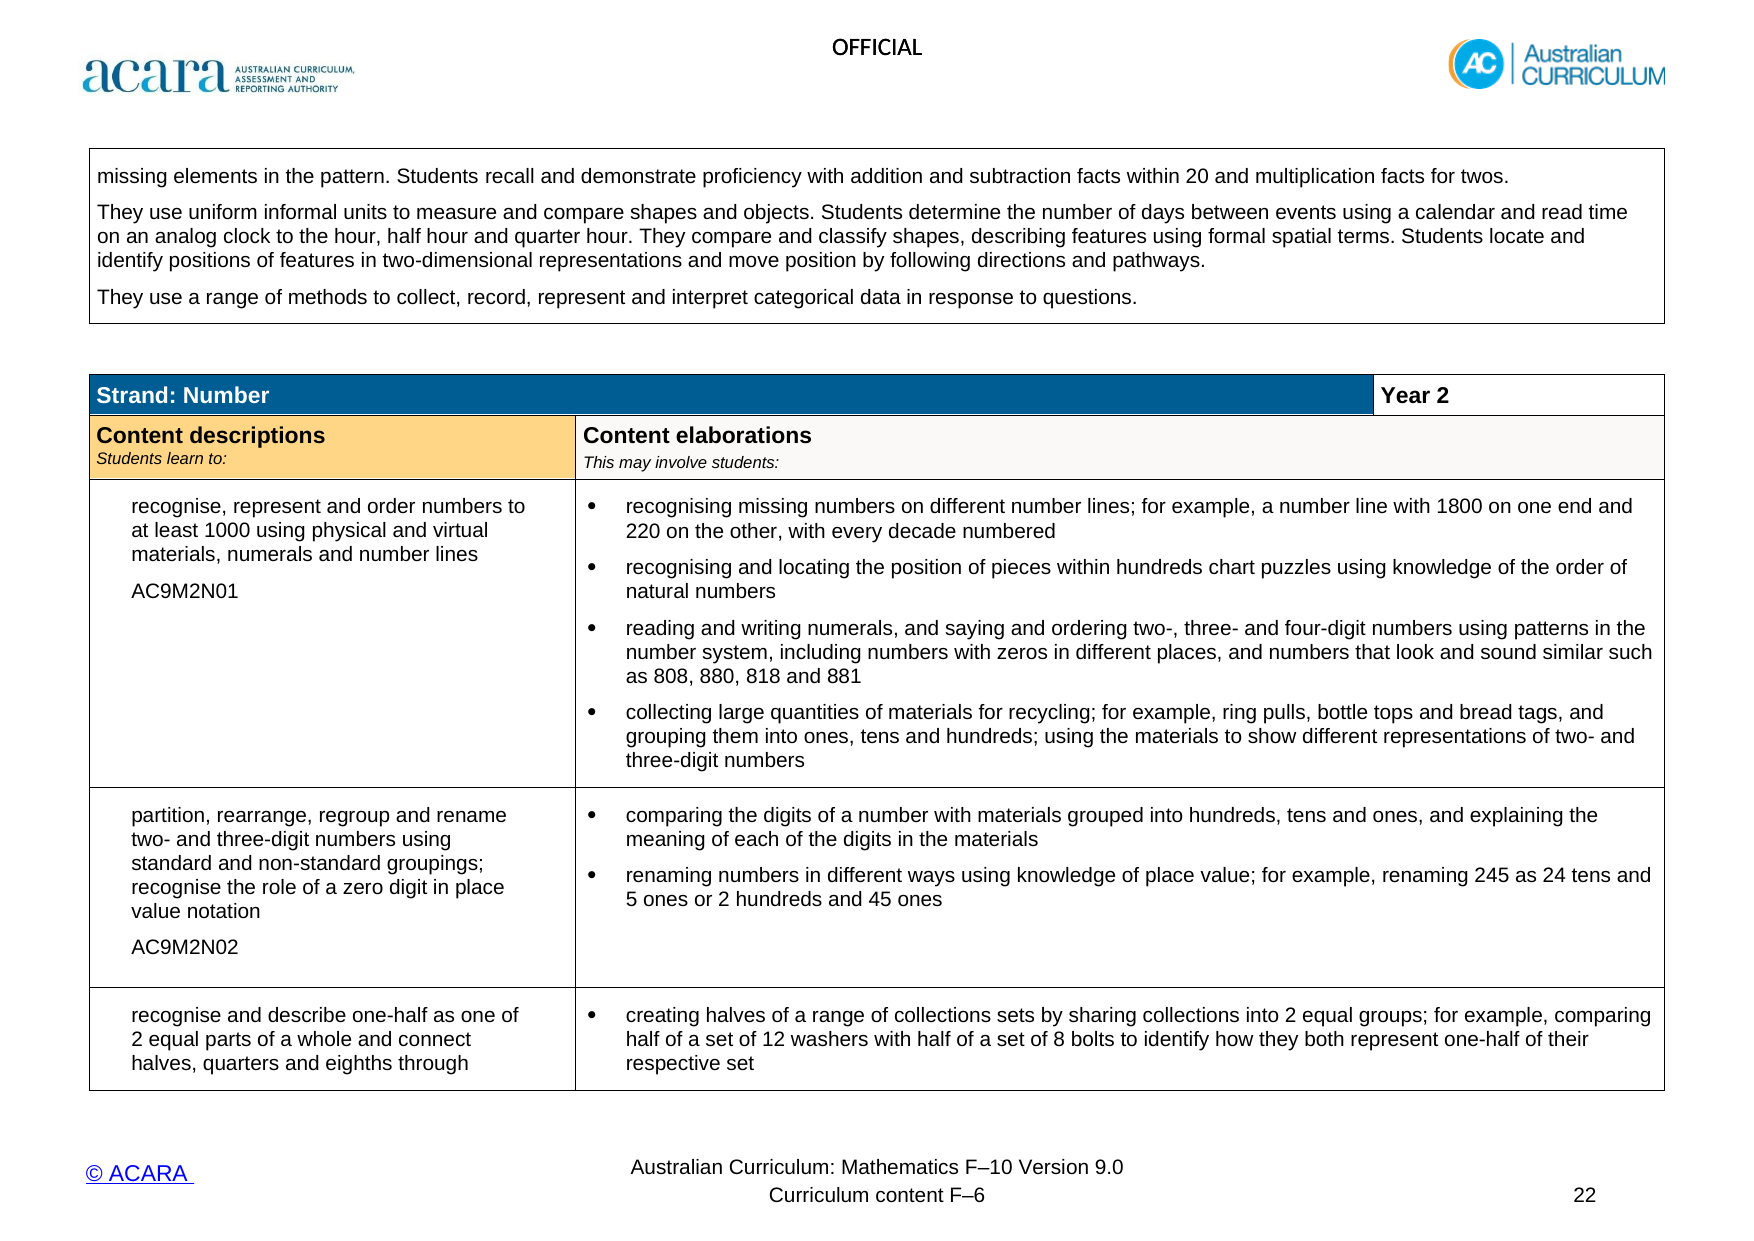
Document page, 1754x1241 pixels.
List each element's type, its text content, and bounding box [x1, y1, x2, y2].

table_cell comparing the digits of a number with materials grouped into hundreds, tens and ones, and explaining the meaning of each of the digits in the materials renaming numbers in different ways using knowledge of place value; for example, renaming 245 as 24 tens and 5 ones or 2 hundreds and 45 ones [576, 788, 1664, 987]
table_header Year 2 [1374, 375, 1664, 414]
table_cell recognise, represent and order numbers to at least 1000 using physical and virtual materials, numerals and number lines AC9M2N01 [90, 480, 575, 787]
table_cell Content elaborations This may involve students: [576, 416, 1664, 478]
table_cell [90, 988, 575, 1089]
table_cell Content descriptions Students learn to: [90, 416, 575, 478]
picture [78, 52, 357, 96]
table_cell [576, 988, 1664, 1089]
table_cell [90, 149, 1664, 323]
table_header Strand: Number [90, 375, 1373, 414]
table_cell partition, rearrange, regroup and rename two- and three-digit numbers using standard and non-standard groupings; recognise the role of a zero digit in place value notation AC9M2N02 [90, 788, 575, 987]
table_cell recognising missing numbers on different number lines; for example, a number line with 1800 on one end and 220 on the other, with every decade numbered recognising and locating the position of pieces within hundreds chart puzzles using knowledge of the order of natural numbers reading and writing numerals, and saying and ordering two-, three- and four-digit numbers using patterns in the number system, including numbers with zeros in different places, and numbers that look and sound similar such as 808, 880, 818 and 881 collecting large quantities of materials for recycling; for example, ring pulls, bottle tops and bread tags, and grouping them into ones, tens and hundreds; using the materials to show different representations of two- and three-digit numbers [576, 480, 1664, 787]
picture [1463, 53, 1496, 73]
picture [1448, 39, 1471, 89]
picture [1487, 39, 1665, 89]
